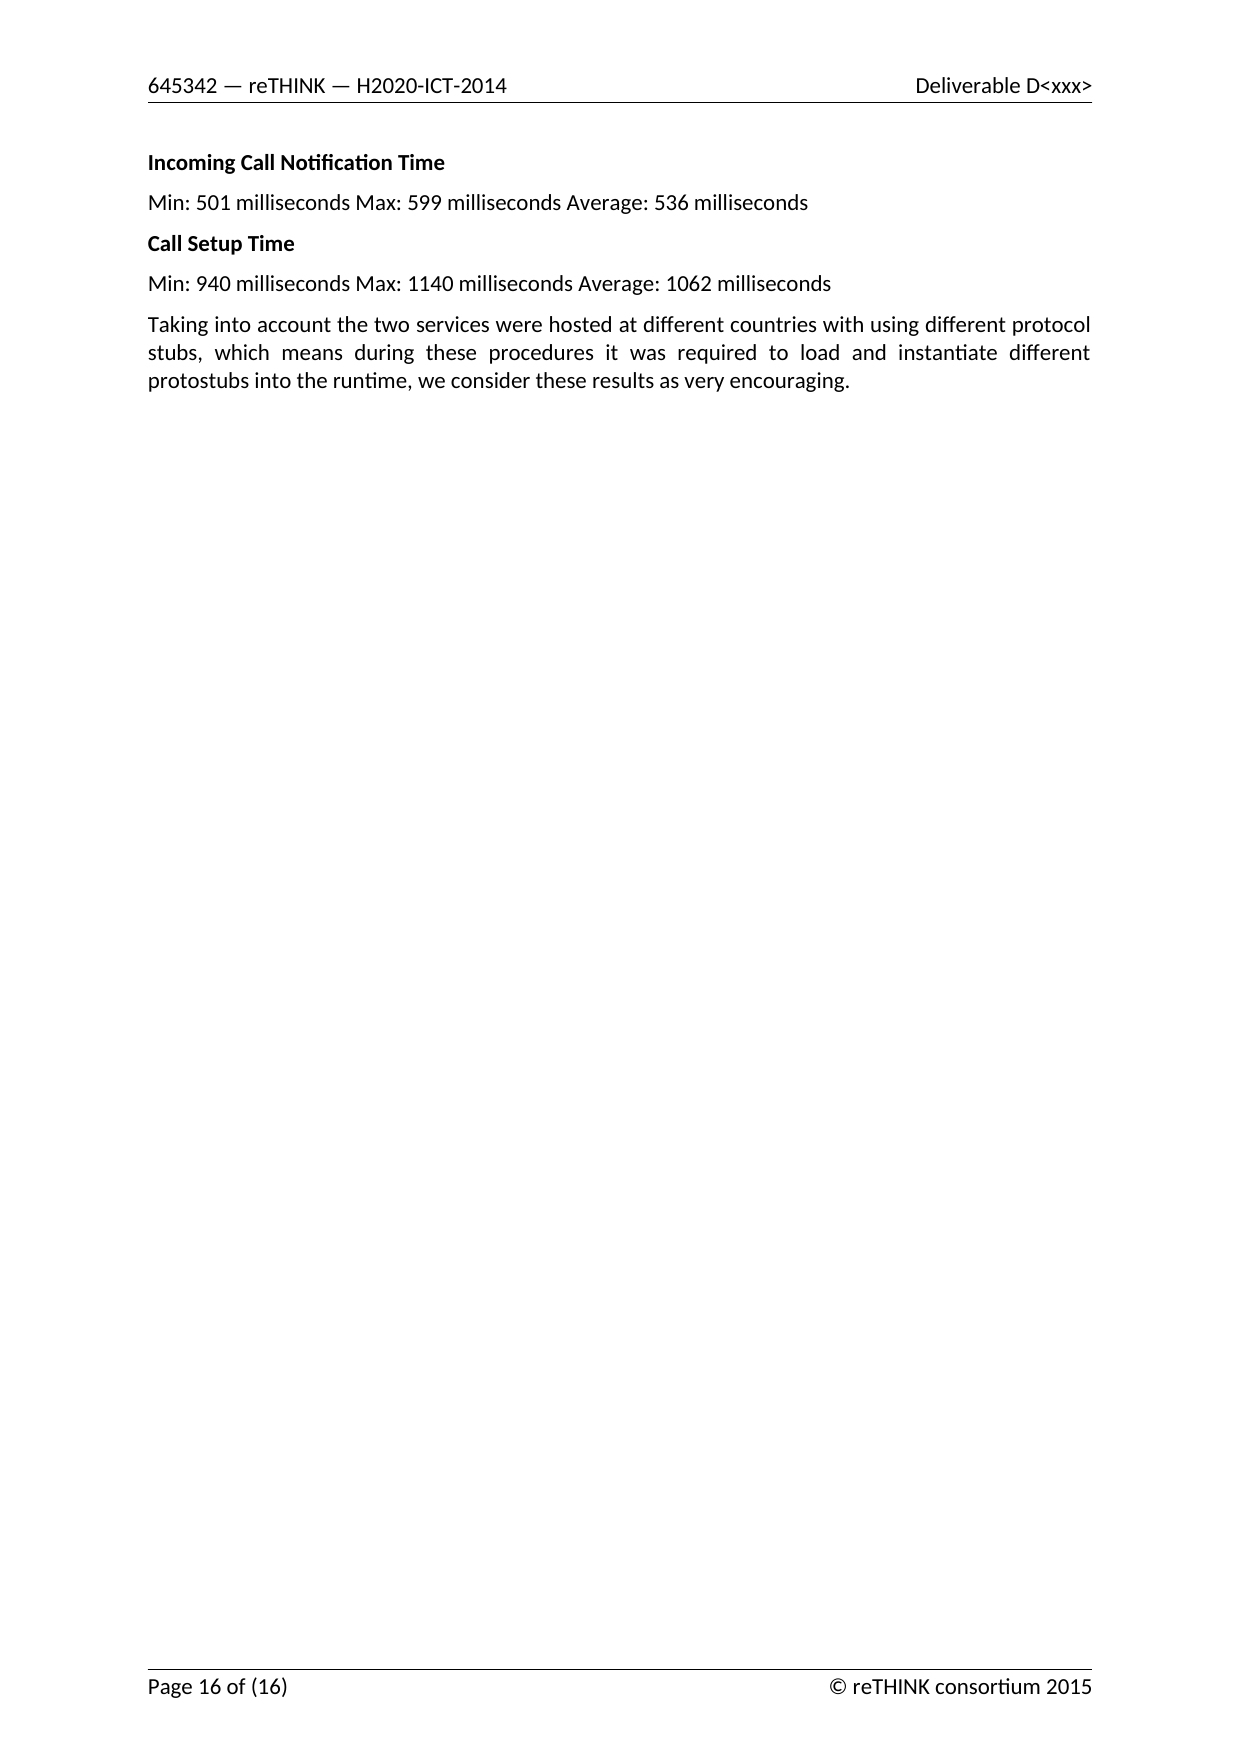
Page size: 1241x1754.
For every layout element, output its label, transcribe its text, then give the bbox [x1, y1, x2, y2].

text Call Setup Time [148, 229, 1092, 257]
text Incoming Call Notification Time [148, 148, 1092, 176]
text Taking into account the two services were hosted at different countries with using different protocol stubs, which means during these procedures it was required to load and instantiate different protostubs into the runtime, we consider these results as very encouraging. [148, 310, 1092, 394]
text Min: 501 milliseconds Max: 599 milliseconds Average: 536 milliseconds [148, 188, 1092, 216]
text Min: 940 milliseconds Max: 1140 milliseconds Average: 1062 milliseconds [148, 269, 1092, 297]
